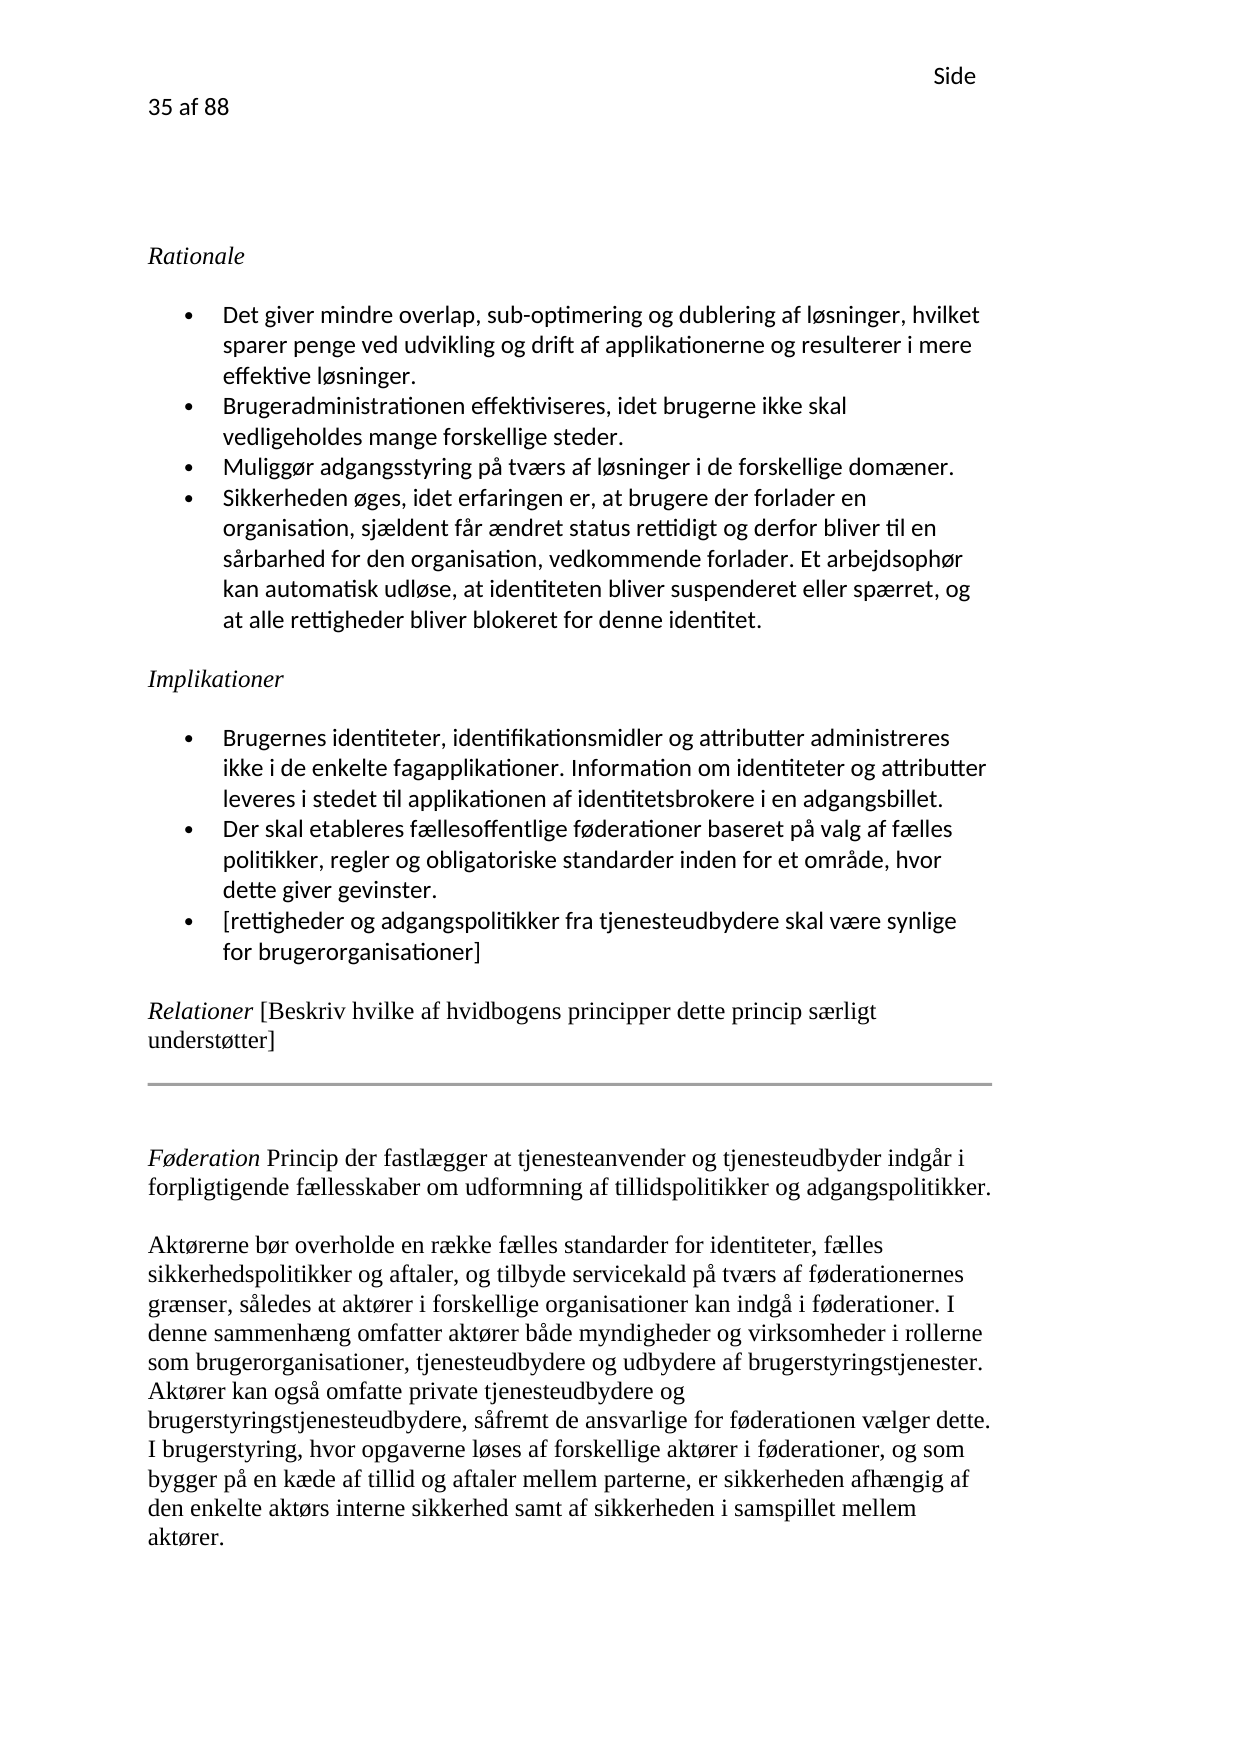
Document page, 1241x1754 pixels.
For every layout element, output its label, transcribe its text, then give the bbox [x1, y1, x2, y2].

text Relationer [Beskriv hvilke af hvidbogens principper dette princip særligt understøtter] [148, 995, 992, 1054]
text Aktørerne bør overholde en række fælles standarder for identiteter, fælles sikkerhedspolitikker og aftaler, og tilbyde servicekald på tværs af føderationernes grænser, således at aktører i forskellige organisationer kan indgå i føderationer. I denne sammenhæng omfatter aktører både myndigheder og virksomheder i rollerne som brugerorganisationer, tjenesteudbydere og udbydere af brugerstyringstjenester. Aktører kan også omfatte private tjenesteudbydere og brugerstyringstjenesteudbydere, såfremt de ansvarlige for føderationen vælger dette. I brugerstyring, hvor opgaverne løses af forskellige aktører i føderationer, og som bygger på en kæde af tillid og aftaler mellem parterne, er sikkerheden afhængig af den enkelte aktørs interne sikkerhed samt af sikkerheden i samspillet mellem aktører. [148, 1230, 992, 1551]
list [rettigheder og adgangspolitikker fra tjenesteudbydere skal være synlige for brugerorganisationer] [185, 905, 992, 966]
text Rationale [148, 240, 992, 269]
list Der skal etableres fællesoffentlige føderationer baseret på valg af fælles politikker, regler og obligatoriske standarder inden for et område, hvor dette giver gevinster. [185, 813, 992, 905]
list Muliggør adgangsstyring på tværs af løsninger i de forskellige domæner. [185, 451, 992, 482]
list Brugeradministrationen effektiviseres, idet brugerne ikke skal vedligeholdes mange forskellige steder. [185, 390, 992, 451]
list Brugernes identiteter, identifikationsmidler og attributter administreres ikke i de enkelte fagapplikationer. Information om identiteter og attributter leveres i stedet til applikationen af identitetsbrokere i en adgangsbillet. [185, 722, 992, 813]
text Føderation Princip der fastlægger at tjenesteanvender og tjenesteudbyder indgår i forpligtigende fællesskaber om udformning af tillidspolitikker og adgangspolitikker. [148, 1142, 992, 1201]
text Implikationer [148, 664, 992, 693]
list Det giver mindre overlap, sub-optimering og dublering af løsninger, hvilket sparer penge ved udvikling og drift af applikationerne og resulterer i mere effektive løsninger. [185, 299, 992, 390]
list Sikkerheden øges, idet erfaringen er, at brugere der forlader en organisation, sjældent får ændret status rettidigt og derfor bliver til en sårbarhed for den organisation, vedkommende forlader. Et arbejdsophør kan automatisk udløse, at identiteten bliver suspenderet eller spærret, og at alle rettigheder bliver blokeret for denne identitet. [185, 482, 992, 634]
